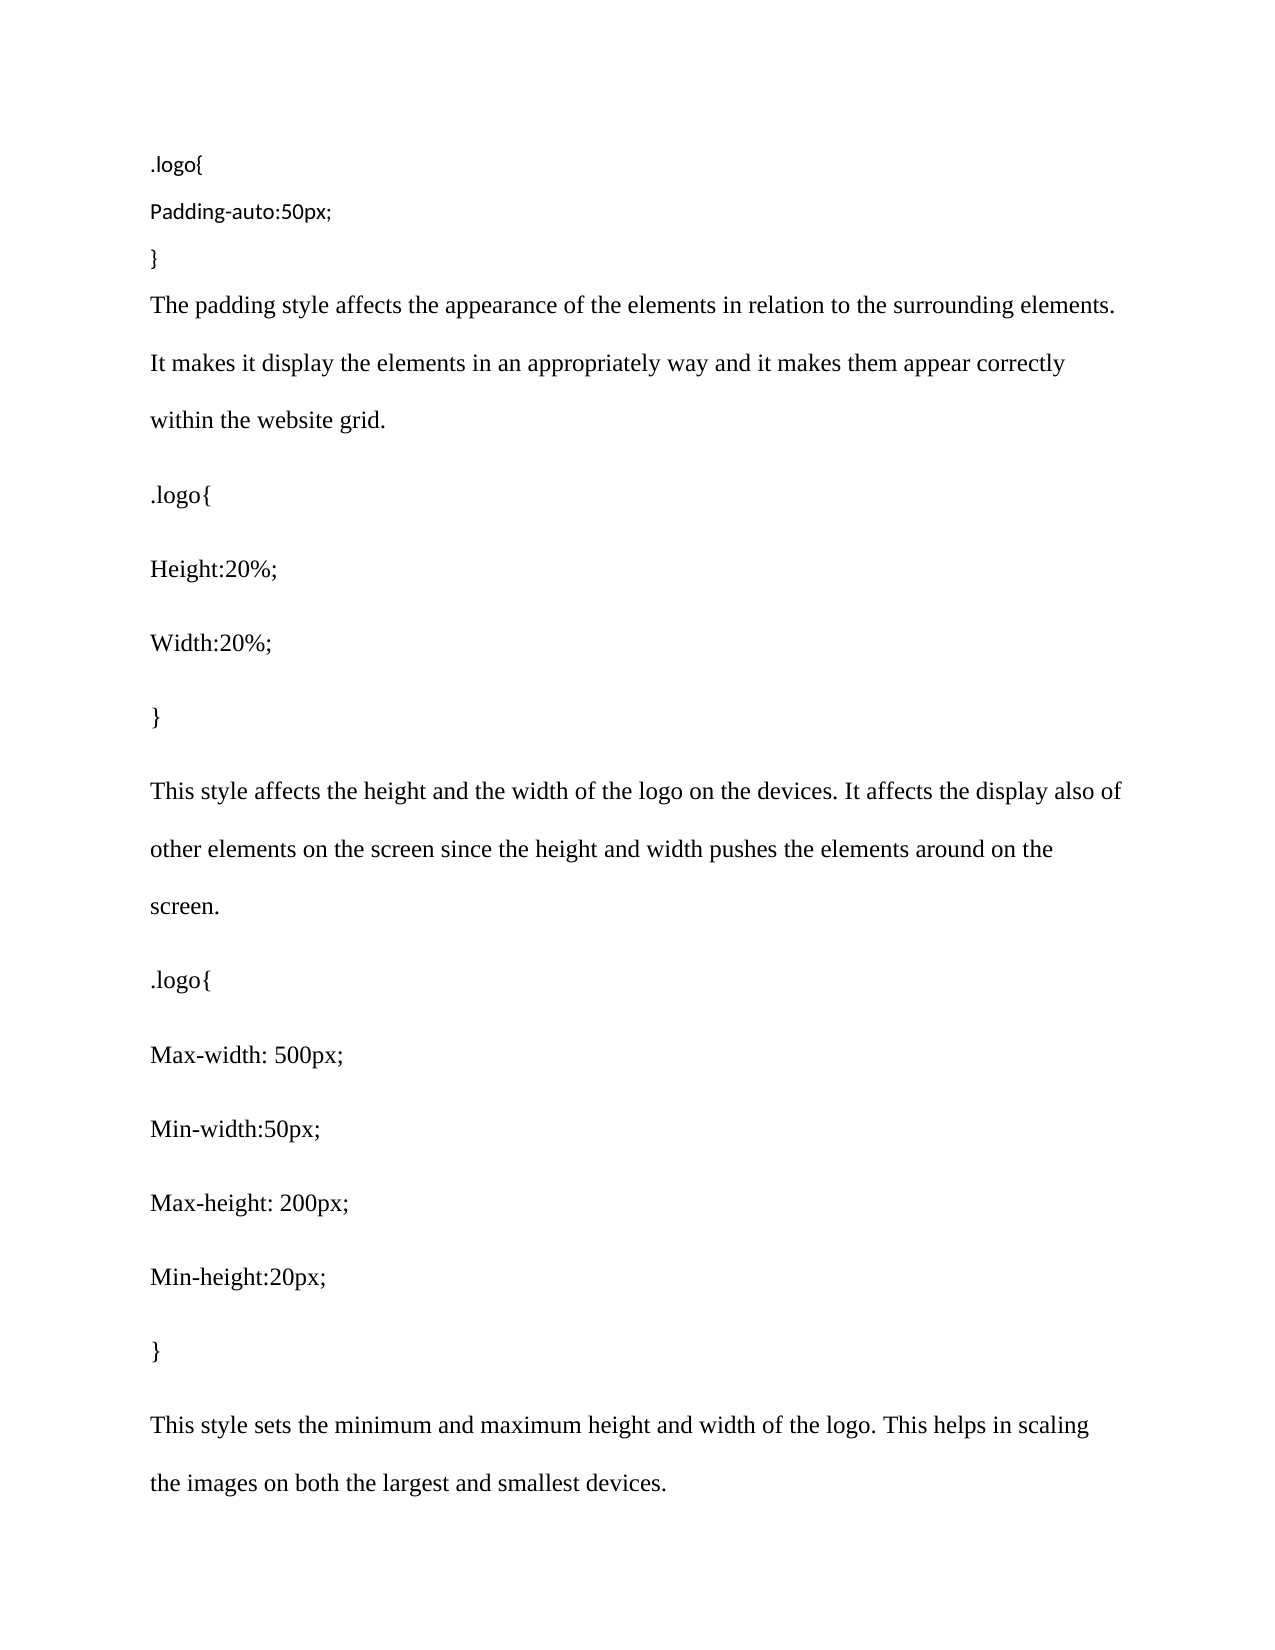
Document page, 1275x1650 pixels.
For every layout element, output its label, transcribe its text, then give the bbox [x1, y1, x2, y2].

text } [150, 244, 1125, 272]
text Max-width: 500px; [150, 1040, 1125, 1068]
text Min-width:50px; [150, 1114, 1125, 1143]
text } [150, 1336, 1125, 1365]
text The padding style affects the appearance of the elements in relation to the surrounding elements. It makes it display the elements in an appropriately way and it makes them appear correctly within the website grid. [150, 291, 1125, 434]
text Min-height:20px; [150, 1262, 1125, 1291]
text } [150, 702, 1125, 731]
text This style sets the minimum and maximum height and width of the logo. This helps in scaling the images on both the largest and smallest devices. [150, 1411, 1125, 1497]
text Height:20%; [150, 554, 1125, 583]
text Padding-auto:50px; [150, 197, 1125, 225]
text This style affects the height and the width of the logo on the devices. It affects the display also of other elements on the screen since the height and width pushes the elements around on the screen. [150, 776, 1125, 920]
text .logo{ [150, 150, 1125, 178]
text .logo{ [150, 966, 1125, 994]
text Max-height: 200px; [150, 1188, 1125, 1217]
text .logo{ [150, 480, 1125, 508]
text Width:20%; [150, 628, 1125, 657]
